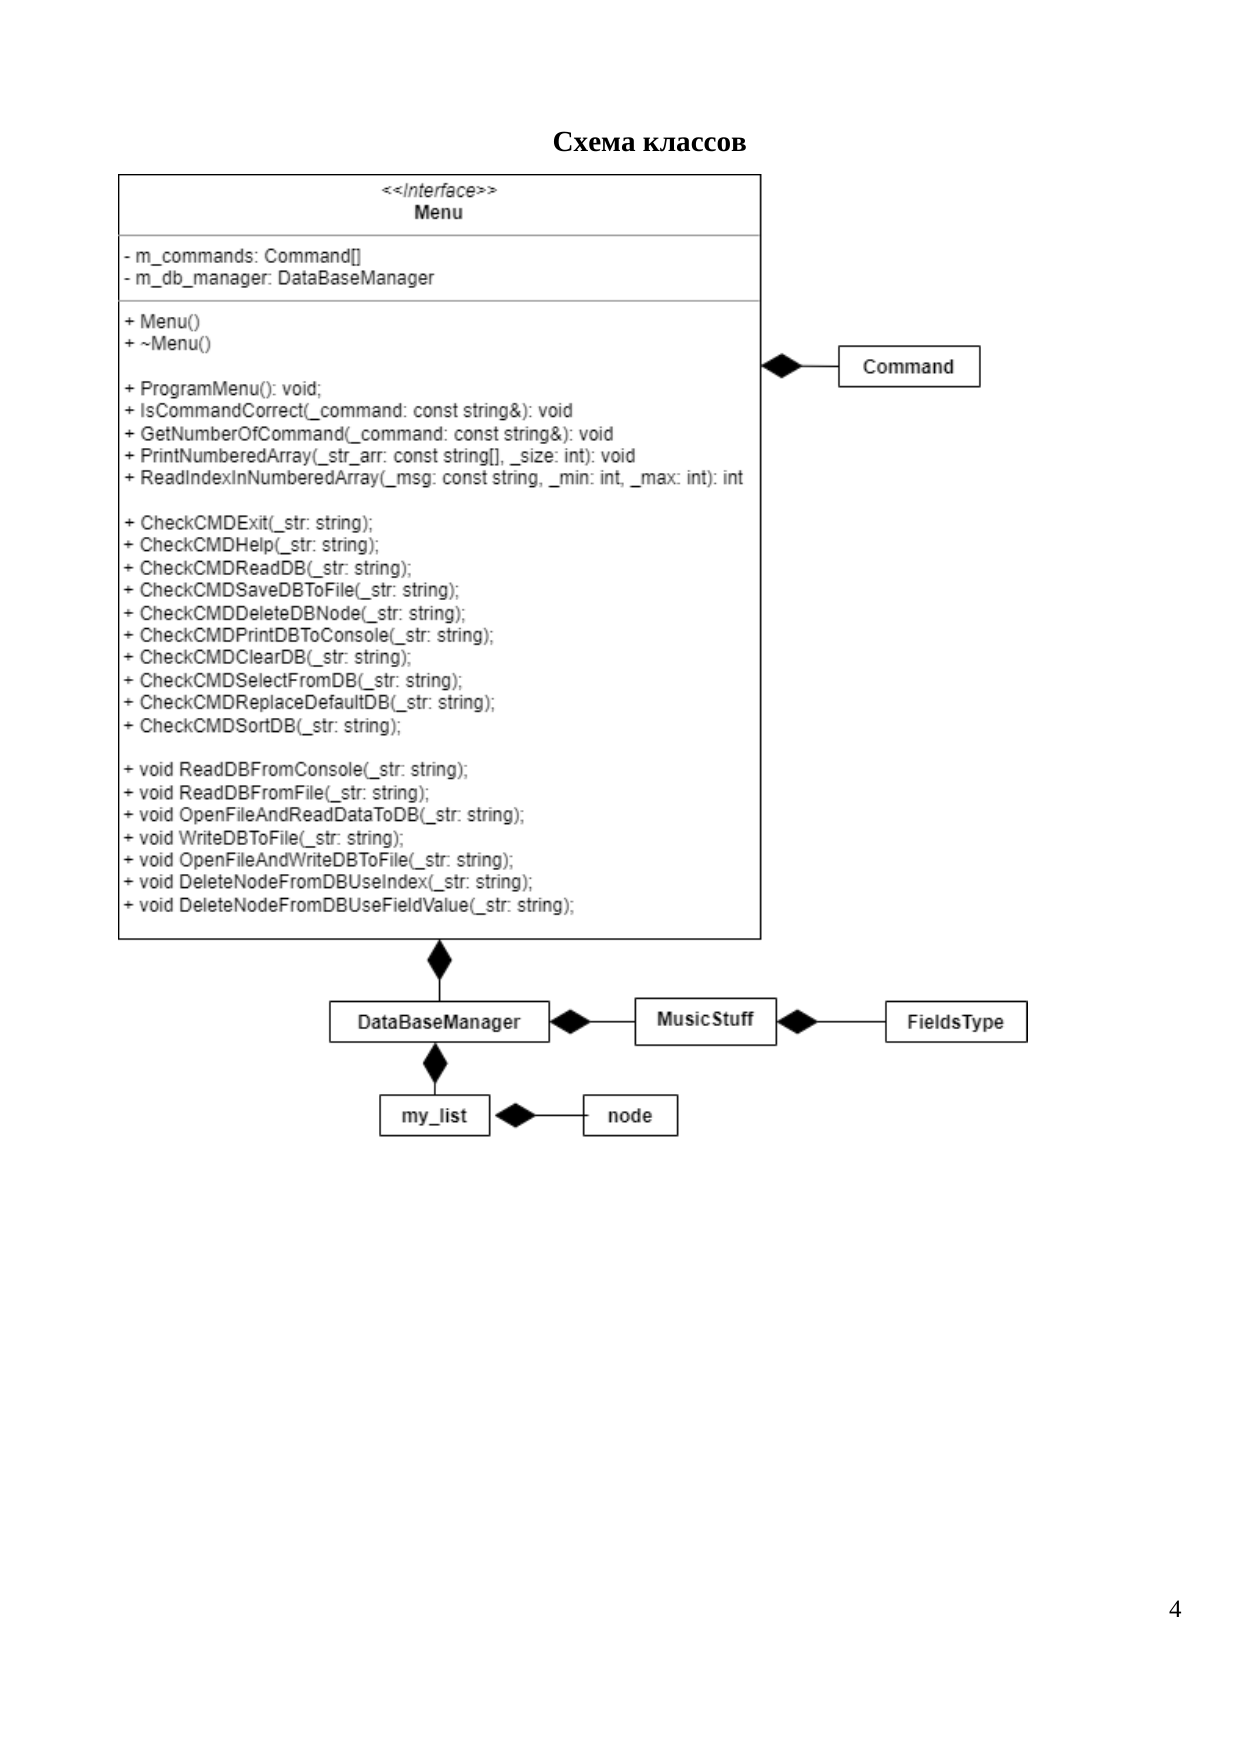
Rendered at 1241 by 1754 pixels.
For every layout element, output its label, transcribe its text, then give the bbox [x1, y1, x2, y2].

subtitle Схема классов [118, 124, 1181, 157]
picture [118, 174, 1028, 1157]
